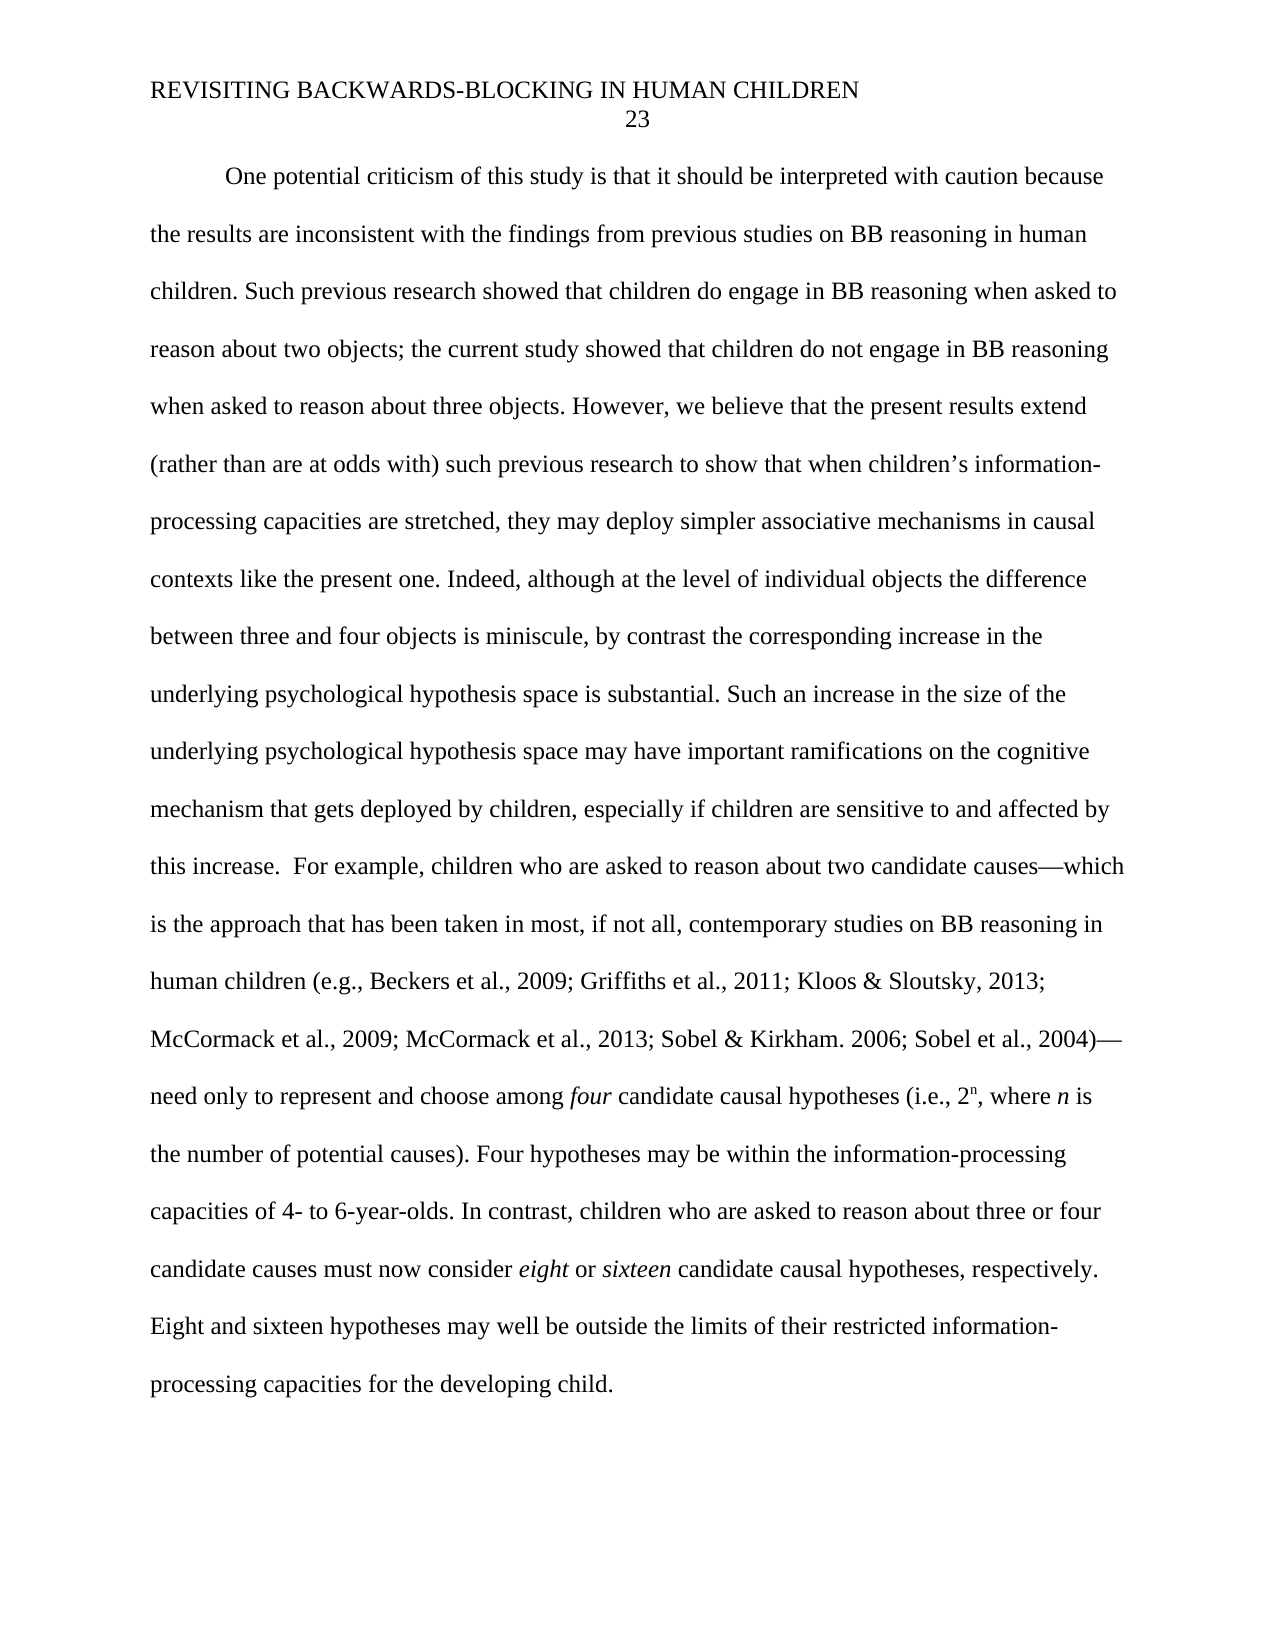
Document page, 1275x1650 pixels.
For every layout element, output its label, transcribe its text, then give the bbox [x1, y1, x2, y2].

text One potential criticism of this study is that it should be interpreted with caution because the results are inconsistent with the findings from previous studies on BB reasoning in human children. Such previous research showed that children do engage in BB reasoning when asked to reason about two objects; the current study showed that children do not engage in BB reasoning when asked to reason about three objects. However, we believe that the present results extend (rather than are at odds with) such previous research to show that when children’s information-processing capacities are stretched, they may deploy simpler associative mechanisms in causal contexts like the present one. Indeed, although at the level of individual objects the difference between three and four objects is miniscule, by contrast the corresponding increase in the underlying psychological hypothesis space is substantial. Such an increase in the size of the underlying psychological hypothesis space may have important ramifications on the cognitive mechanism that gets deployed by children, especially if children are sensitive to and affected by this increase. For example, children who are asked to reason about two candidate causes—which is the approach that has been taken in most, if not all, contemporary studies on BB reasoning in human children (e.g., Beckers et al., 2009; Griffiths et al., 2011; Kloos & Sloutsky, 2013; McCormack et al., 2009; McCormack et al., 2013; Sobel & Kirkham. 2006; Sobel et al., 2004)—need only to represent and choose among four candidate causal hypotheses (i.e., 2n, where n is the number of potential causes). Four hypotheses may be within the information-processing capacities of 4- to 6-year-olds. In contrast, children who are asked to reason about three or four candidate causes must now consider eight or sixteen candidate causal hypotheses, respectively. Eight and sixteen hypotheses may well be outside the limits of their restricted information-processing capacities for the developing child. [150, 161, 1125, 1397]
